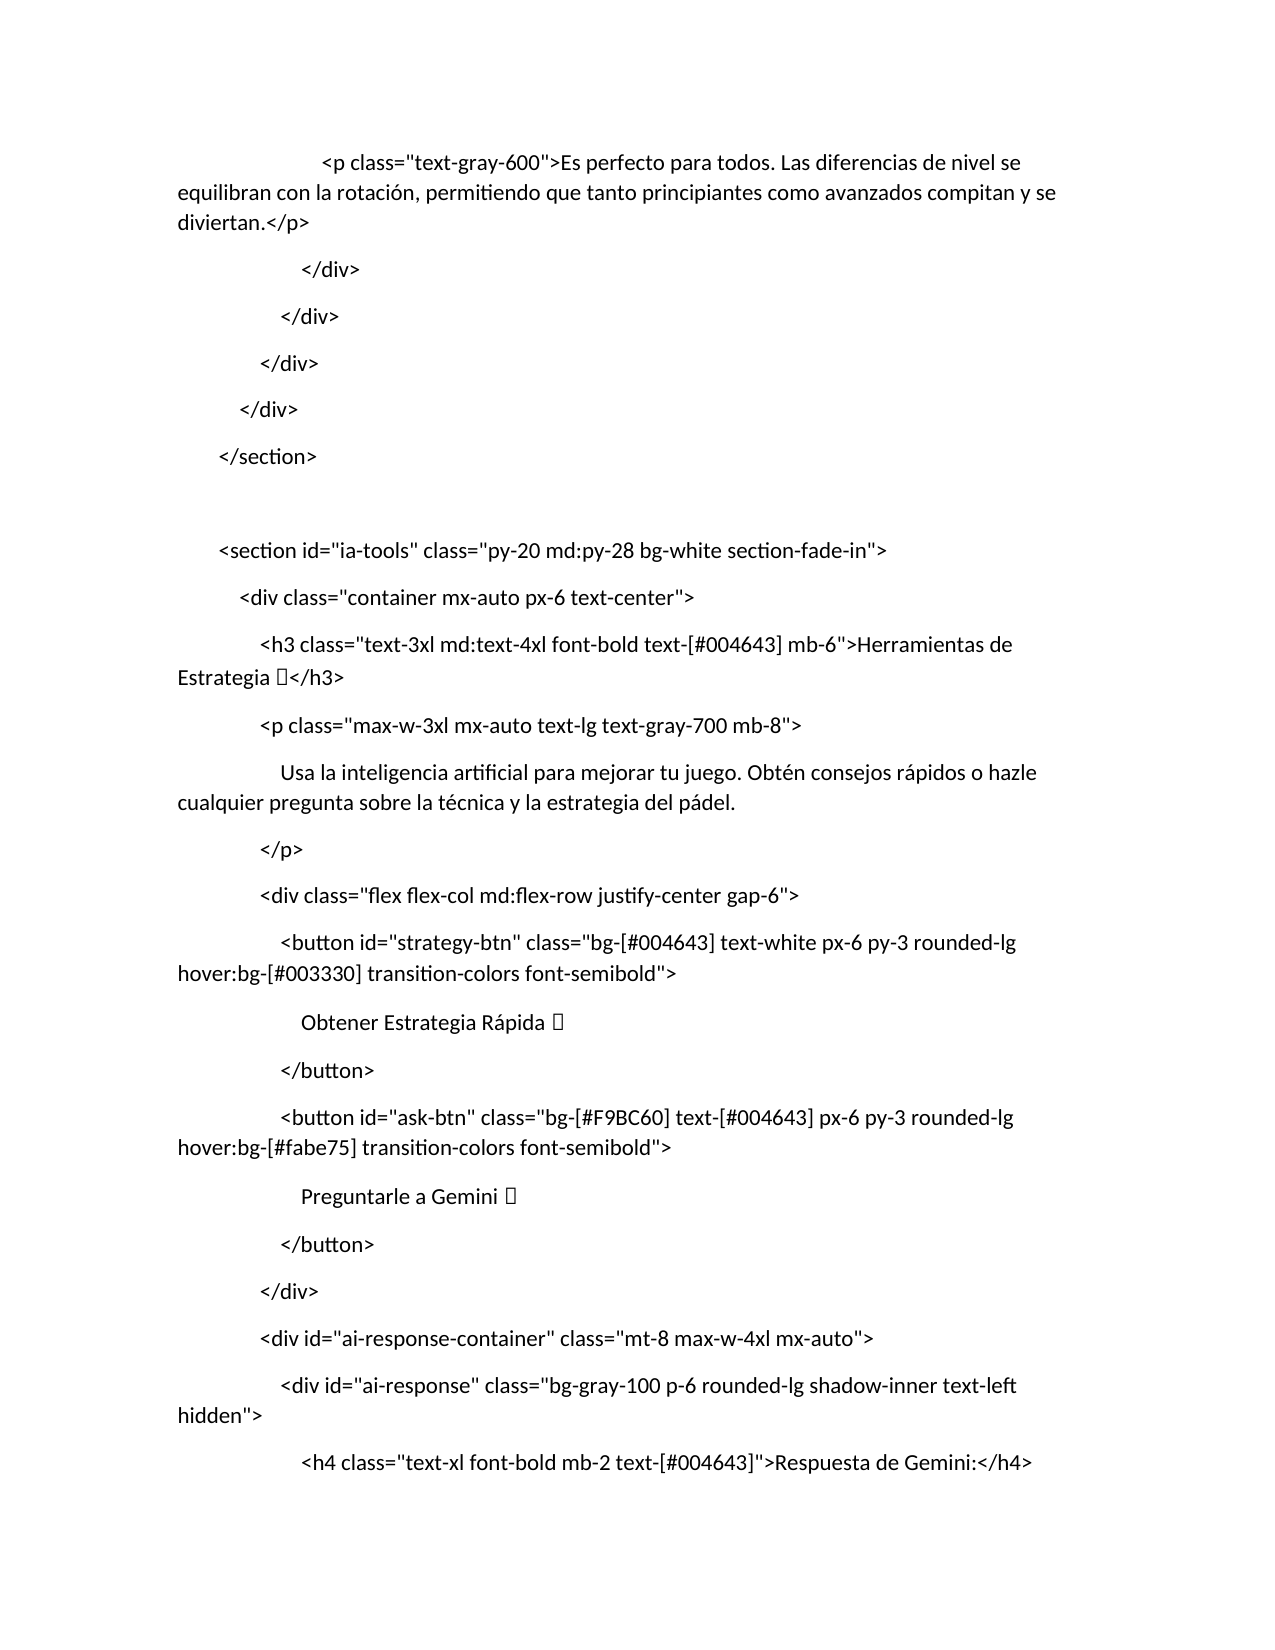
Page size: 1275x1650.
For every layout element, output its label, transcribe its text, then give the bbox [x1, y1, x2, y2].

text <div class="container mx-auto px-6 text-center"> [177, 583, 1098, 611]
text <h3 class="text-3xl md:text-4xl font-bold text-[#004643] mb-6">Herramientas de Estrategia ✨</h3> [177, 630, 1098, 692]
text </div> [177, 349, 1098, 377]
text </p> [177, 835, 1098, 863]
text </div> [177, 1277, 1098, 1305]
text Usa la inteligencia artificial para mejorar tu juego. Obtén consejos rápidos o hazle cualquier pregunta sobre la técnica y la estrategia del pádel. [177, 758, 1098, 816]
text </div> [177, 302, 1098, 330]
text <p class="text-gray-600">Es perfecto para todos. Las diferencias de nivel se equilibran con la rotación, permitiendo que tanto principiantes como avanzados compitan y se diviertan.</p> [177, 148, 1098, 236]
text Obtener Estrategia Rápida ✨ [177, 1006, 1098, 1037]
text </div> [177, 396, 1098, 423]
text <div class="flex flex-col md:flex-row justify-center gap-6"> [177, 882, 1098, 910]
text </section> [177, 442, 1098, 470]
text </button> [177, 1056, 1098, 1084]
text </div> [177, 255, 1098, 283]
text <div id="ai-response" class="bg-gray-100 p-6 rounded-lg shadow-inner text-left hidden"> [177, 1371, 1098, 1429]
text <div id="ai-response-container" class="mt-8 max-w-4xl mx-auto"> [177, 1324, 1098, 1352]
text Preguntarle a Gemini ✨ [177, 1180, 1098, 1211]
text <section id="ia-tools" class="py-20 md:py-28 bg-white section-fade-in"> [177, 536, 1098, 564]
text <h4 class="text-xl font-bold mb-2 text-[#004643]">Respuesta de Gemini:</h4> [177, 1448, 1098, 1476]
text </button> [177, 1230, 1098, 1258]
text <p class="max-w-3xl mx-auto text-lg text-gray-700 mb-8"> [177, 711, 1098, 739]
text <button id="ask-btn" class="bg-[#F9BC60] text-[#004643] px-6 py-3 rounded-lg hover:bg-[#fabe75] transition-colors font-semibold"> [177, 1103, 1098, 1161]
text <button id="strategy-btn" class="bg-[#004643] text-white px-6 py-3 rounded-lg hover:bg-[#003330] transition-colors font-semibold"> [177, 928, 1098, 987]
